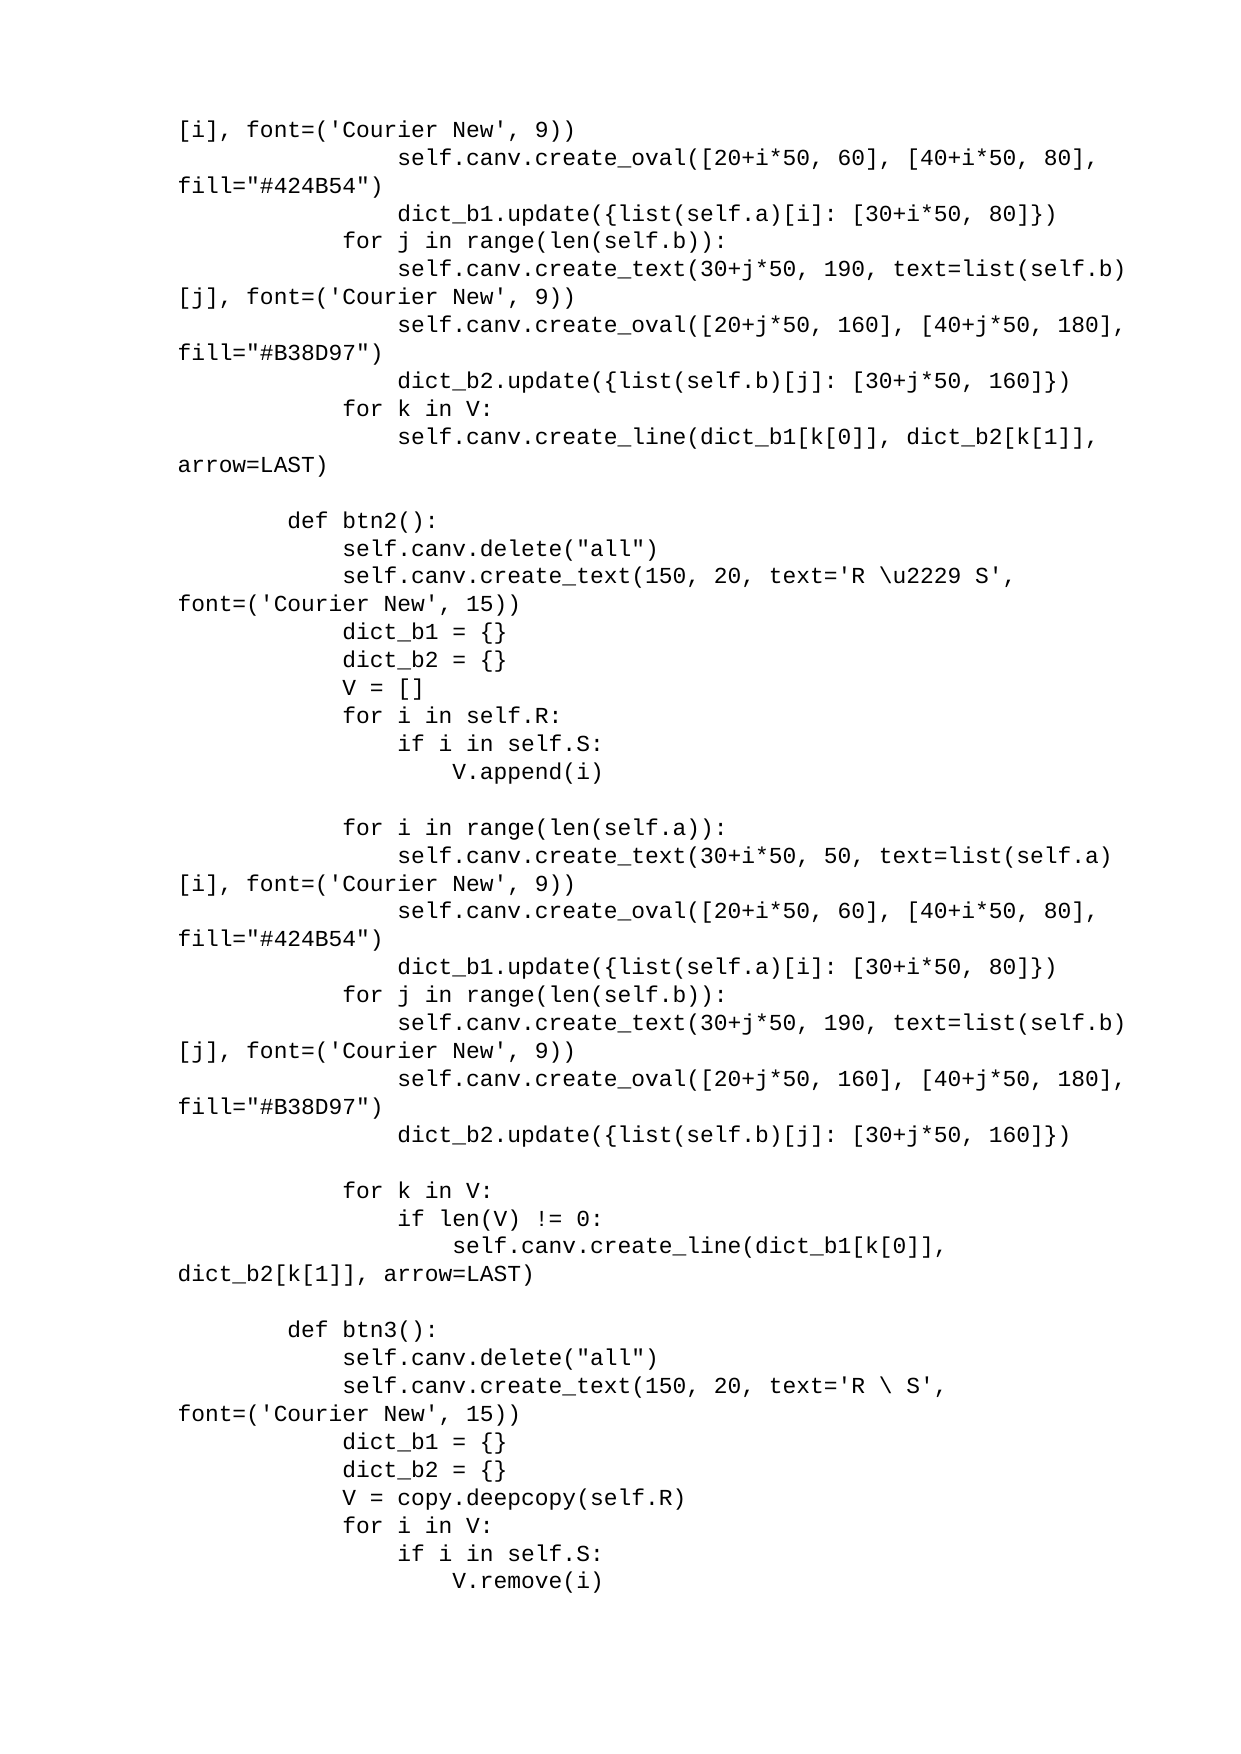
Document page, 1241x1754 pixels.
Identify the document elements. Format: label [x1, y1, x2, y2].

text [177, 118, 1152, 1624]
